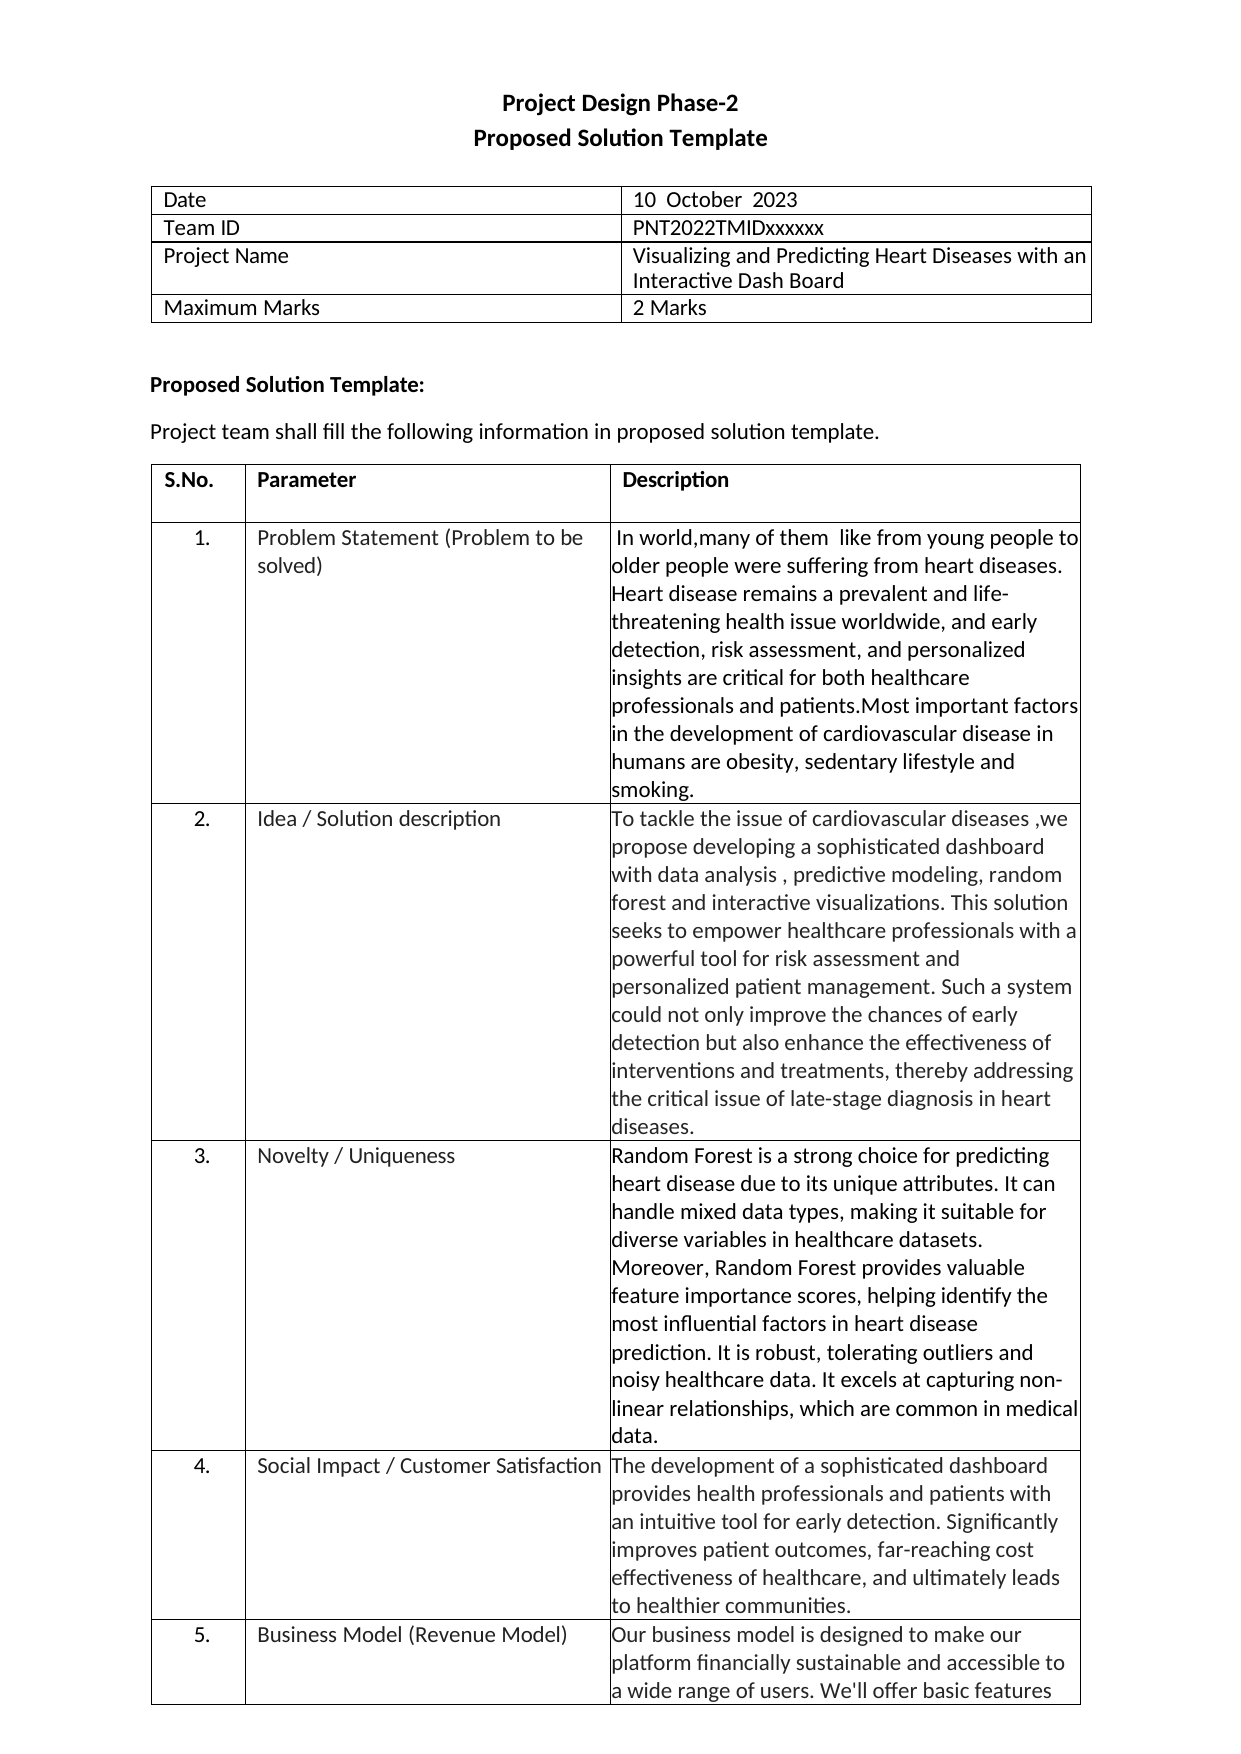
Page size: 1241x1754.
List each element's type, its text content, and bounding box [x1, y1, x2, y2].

table_cell To tackle the issue of cardiovascular diseases ,we propose developing a sophisticated dashboard with data analysis , predictive modeling, random forest and interactive visualizations. This solution seeks to empower healthcare professionals with a powerful tool for risk assessment and personalized patient management. Such a system could not only improve the chances of early detection but also enhance the effectiveness of interventions and treatments, thereby addressing the critical issue of late-stage diagnosis in heart diseases. [611, 804, 1080, 1140]
title Proposed Solution Template [473, 122, 768, 153]
table_cell Team ID [152, 215, 621, 241]
table_header Description [611, 465, 1080, 522]
table_cell Novelty / Uniqueness [246, 1141, 610, 1450]
table_cell Social Impact / Customer Satisfaction [246, 1451, 610, 1619]
table_cell 2 Marks [622, 295, 1091, 322]
table_cell In world,many of them like from young people to older people were suffering from heart diseases. Heart disease remains a prevalent and life-threatening health issue worldwide, and early detection, risk assessment, and personalized insights are critical for both healthcare professionals and patients.Most important factors in the development of cardiovascular disease in humans are obesity, sedentary lifestyle and smoking. [611, 523, 1080, 803]
table_cell 2. [152, 804, 245, 1140]
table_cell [611, 1620, 1080, 1704]
table_cell 1. [152, 523, 245, 803]
table_cell Project Name [152, 243, 621, 294]
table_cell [246, 1620, 610, 1704]
table_cell Idea / Solution description [246, 804, 610, 1140]
table_cell The development of a sophisticated dashboard provides health professionals and patients with an intuitive tool for early detection. Significantly improves patient outcomes, far-reaching cost effectiveness of healthcare, and ultimately leads to healthier communities. [611, 1451, 1080, 1619]
table_header Parameter [246, 465, 610, 522]
table_header 10 October 2023 [622, 187, 1091, 213]
table_cell Maximum Marks [152, 295, 621, 322]
table_cell 5. [152, 1620, 245, 1704]
text Proposed Solution Template: [150, 370, 1107, 398]
table_cell 3. [152, 1141, 245, 1450]
table_cell PNT2022TMIDxxxxxx [622, 215, 1091, 241]
text Project team shall fill the following information in proposed solution template. [150, 417, 1107, 445]
table_cell 4. [152, 1451, 245, 1619]
table_header Date [152, 187, 621, 213]
table_cell Visualizing and Predicting Heart Diseases with an Interactive Dash Board [622, 243, 1091, 294]
table_cell Random Forest is a strong choice for predicting heart disease due to its unique attributes. It can handle mixed data types, making it suitable for diverse variables in healthcare datasets. Moreover, Random Forest provides valuable feature importance scores, helping identify the most influential factors in heart disease prediction. It is robust, tolerating outliers and noisy healthcare data. It excels at capturing non-linear relationships, which are common in medical data. [611, 1141, 1080, 1450]
title Project Design Phase-2 [473, 87, 768, 117]
table_header S.No. [152, 465, 245, 522]
table_cell Problem Statement (Problem to be solved) [246, 523, 610, 803]
